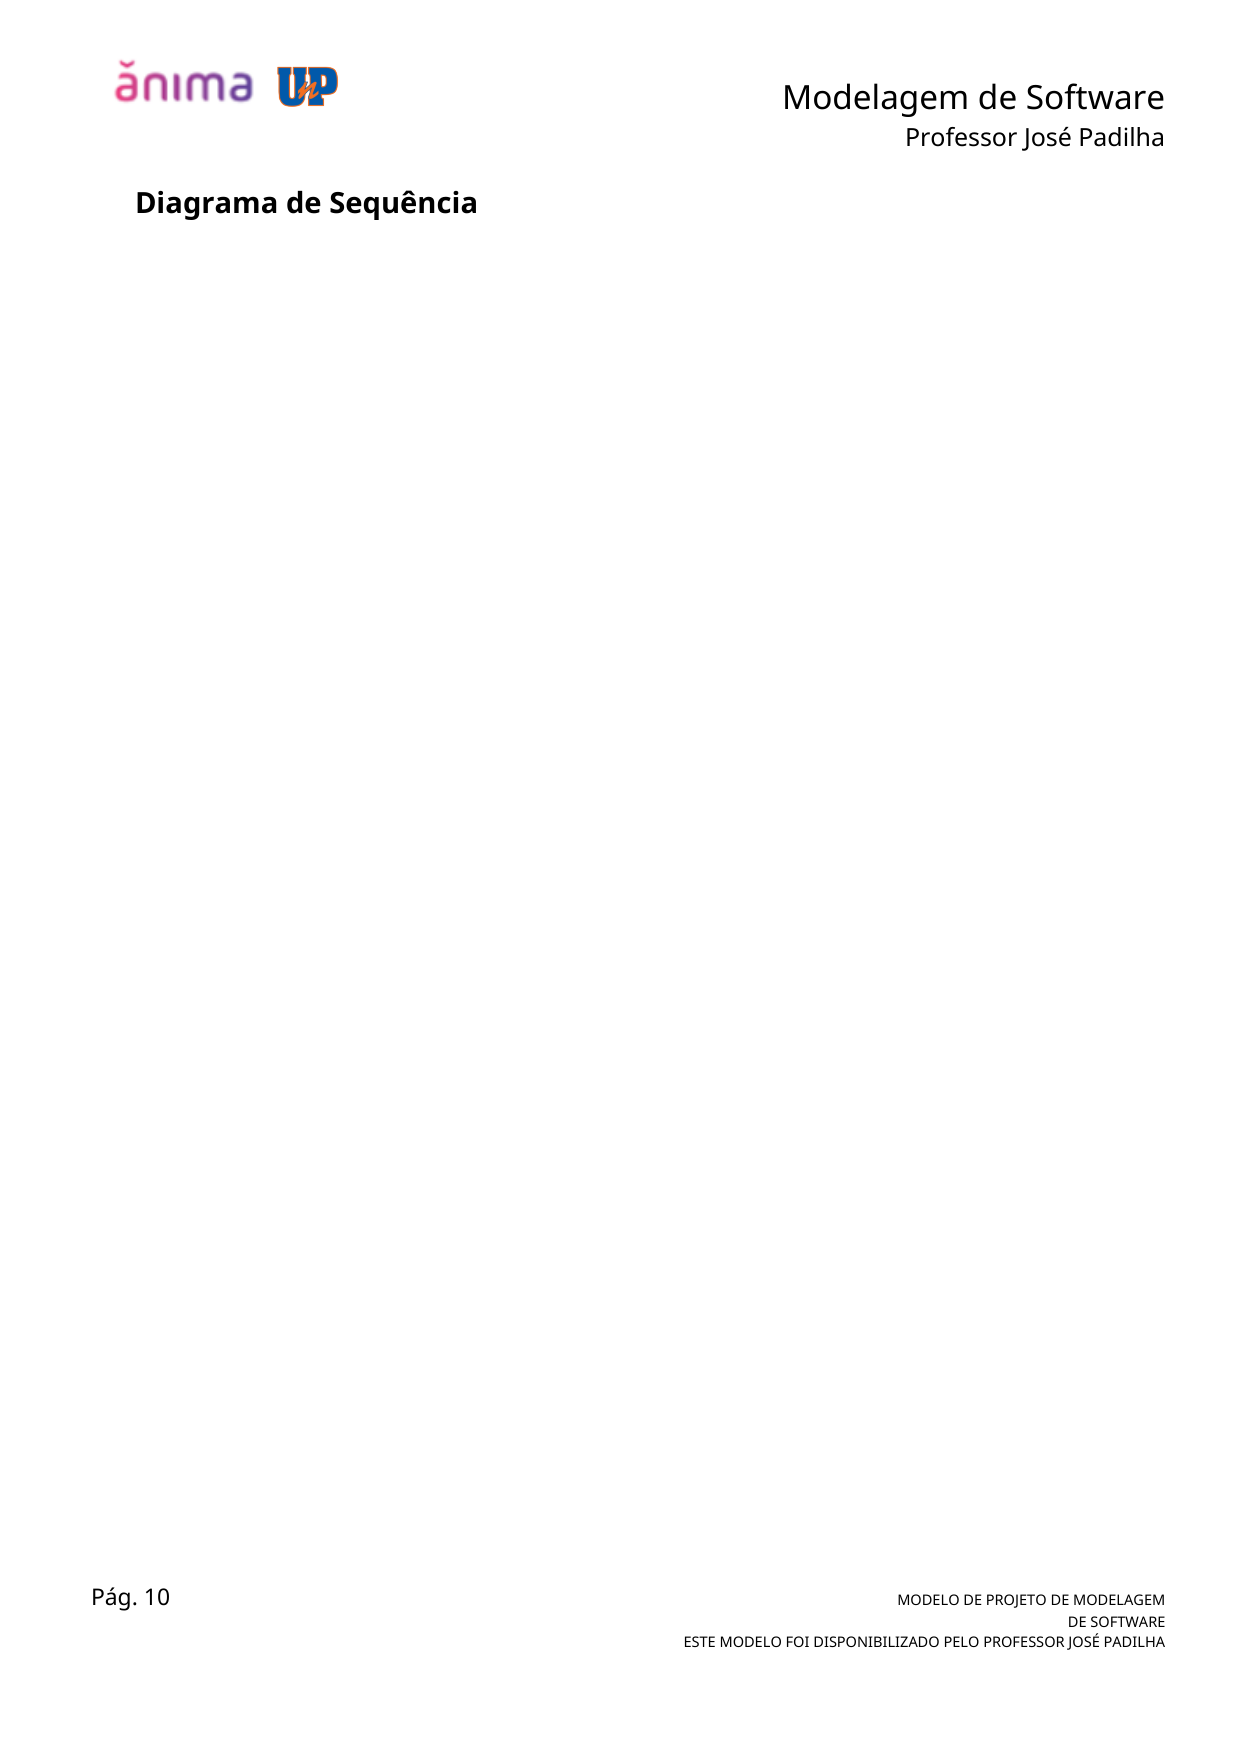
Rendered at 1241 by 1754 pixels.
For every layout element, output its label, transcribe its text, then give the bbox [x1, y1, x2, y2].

subtitle Diagrama de Sequência [135, 182, 1165, 222]
picture [102, 53, 263, 113]
picture [271, 58, 350, 113]
